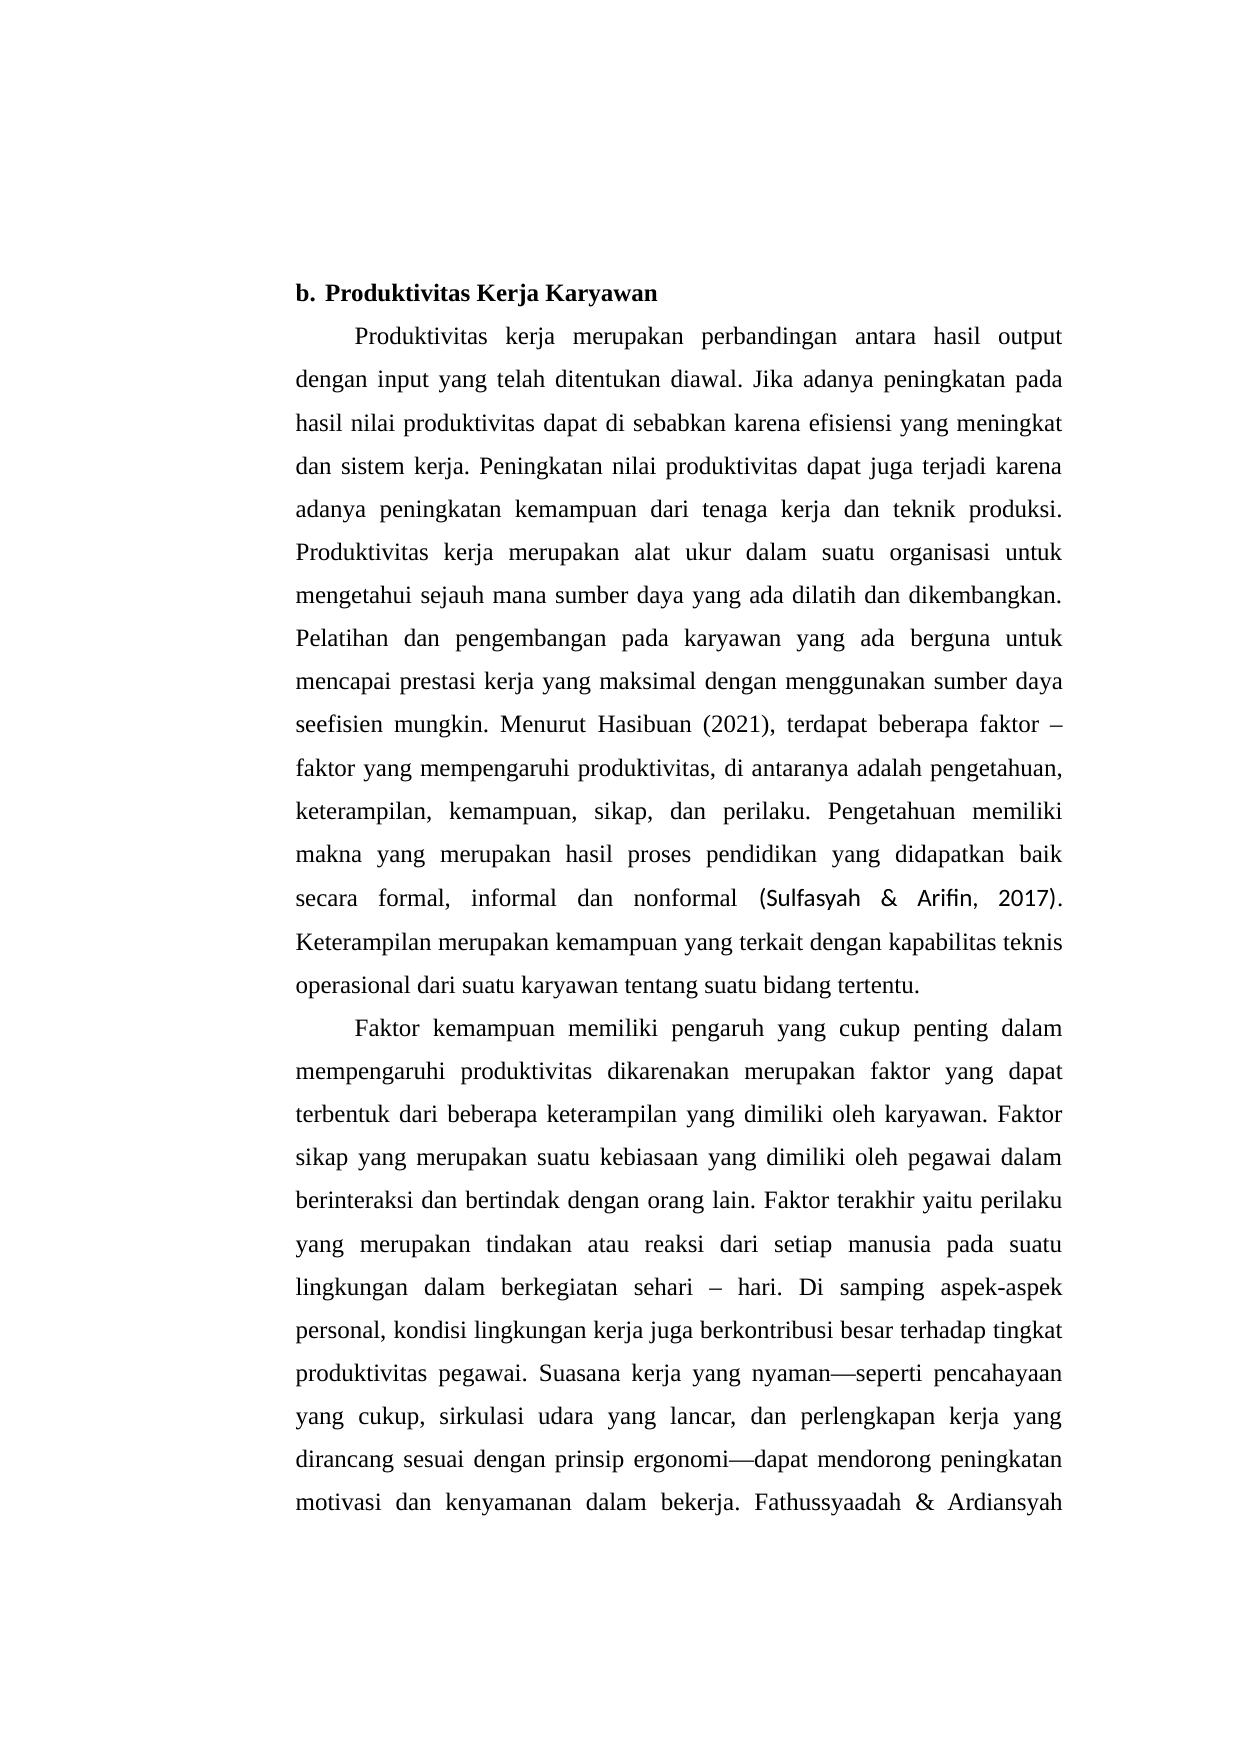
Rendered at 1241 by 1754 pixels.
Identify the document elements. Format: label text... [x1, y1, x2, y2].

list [295, 1013, 1063, 1516]
list Produktivitas kerja merupakan perbandingan antara hasil output dengan input yang telah ditentukan diawal. Jika adanya peningkatan pada hasil nilai produktivitas dapat di sebabkan karena efisiensi yang meningkat dan sistem kerja. Peningkatan nilai produktivitas dapat juga terjadi karena adanya peningkatan kemampuan dari tenaga kerja dan teknik produksi. Produktivitas kerja merupakan alat ukur dalam suatu organisasi untuk mengetahui sejauh mana sumber daya yang ada dilatih dan dikembangkan. Pelatihan dan pengembangan pada karyawan yang ada berguna untuk mencapai prestasi kerja yang maksimal dengan menggunakan sumber daya seefisien mungkin. Menurut , terdapat beberapa faktor – faktor yang mempengaruhi produktivitas, di antaranya adalah pengetahuan, keterampilan, kemampuan, sikap, dan perilaku. Pengetahuan memiliki makna yang merupakan hasil proses pendidikan yang didapatkan baik secara formal, informal dan nonformal . Keterampilan merupakan kemampuan yang terkait dengan kapabilitas teknis operasional dari suatu karyawan tentang suatu bidang tertentu. [295, 321, 1063, 999]
list Produktivitas Kerja Karyawan [295, 278, 1063, 307]
